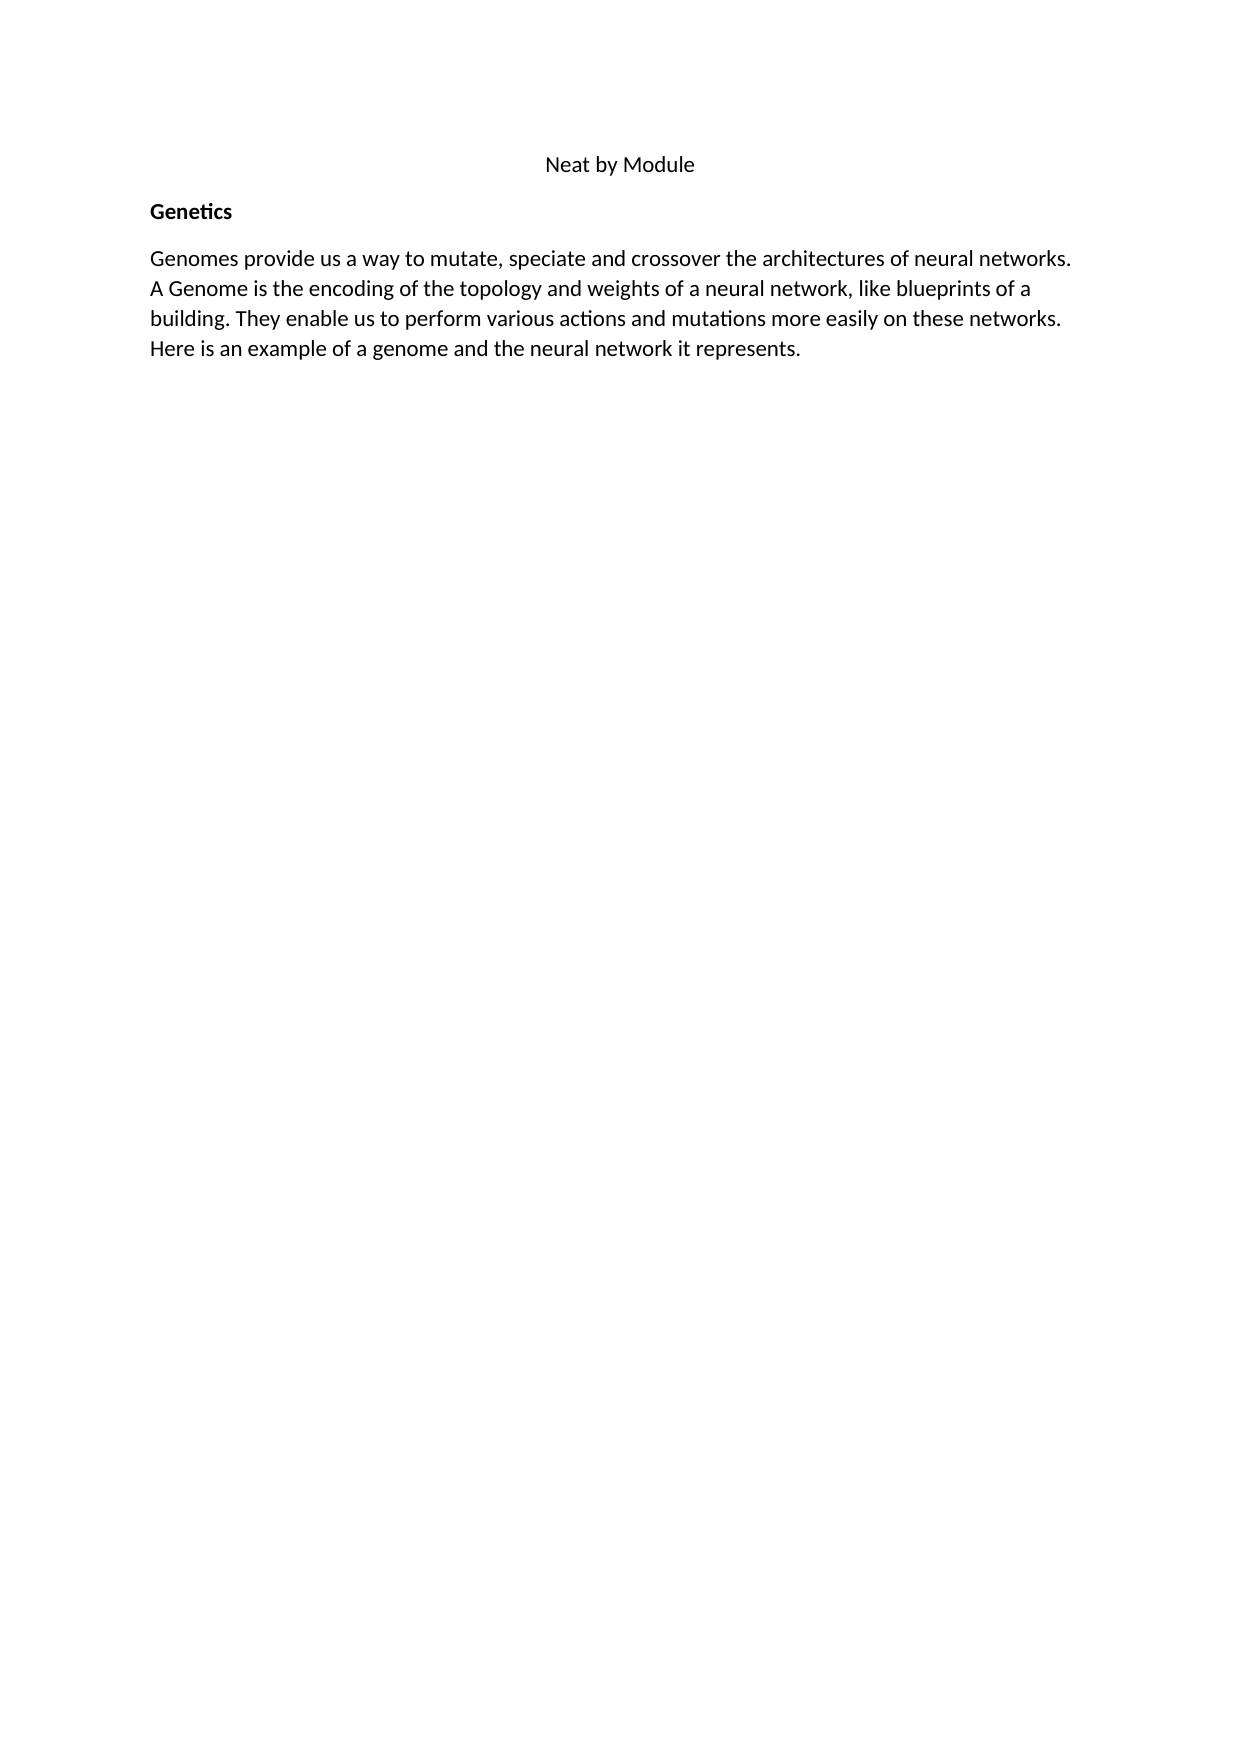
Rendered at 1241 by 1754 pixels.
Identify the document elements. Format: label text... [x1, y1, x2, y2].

text Genetics [150, 197, 1090, 225]
text Genomes provide us a way to mutate, speciate and crossover the architectures of neural networks. A Genome is the encoding of the topology and weights of a neural network, like blueprints of a building. They enable us to perform various actions and mutations more easily on these networks. Here is an example of a genome and the neural network it represents. [150, 244, 1090, 362]
text Neat by Module [150, 150, 1090, 178]
